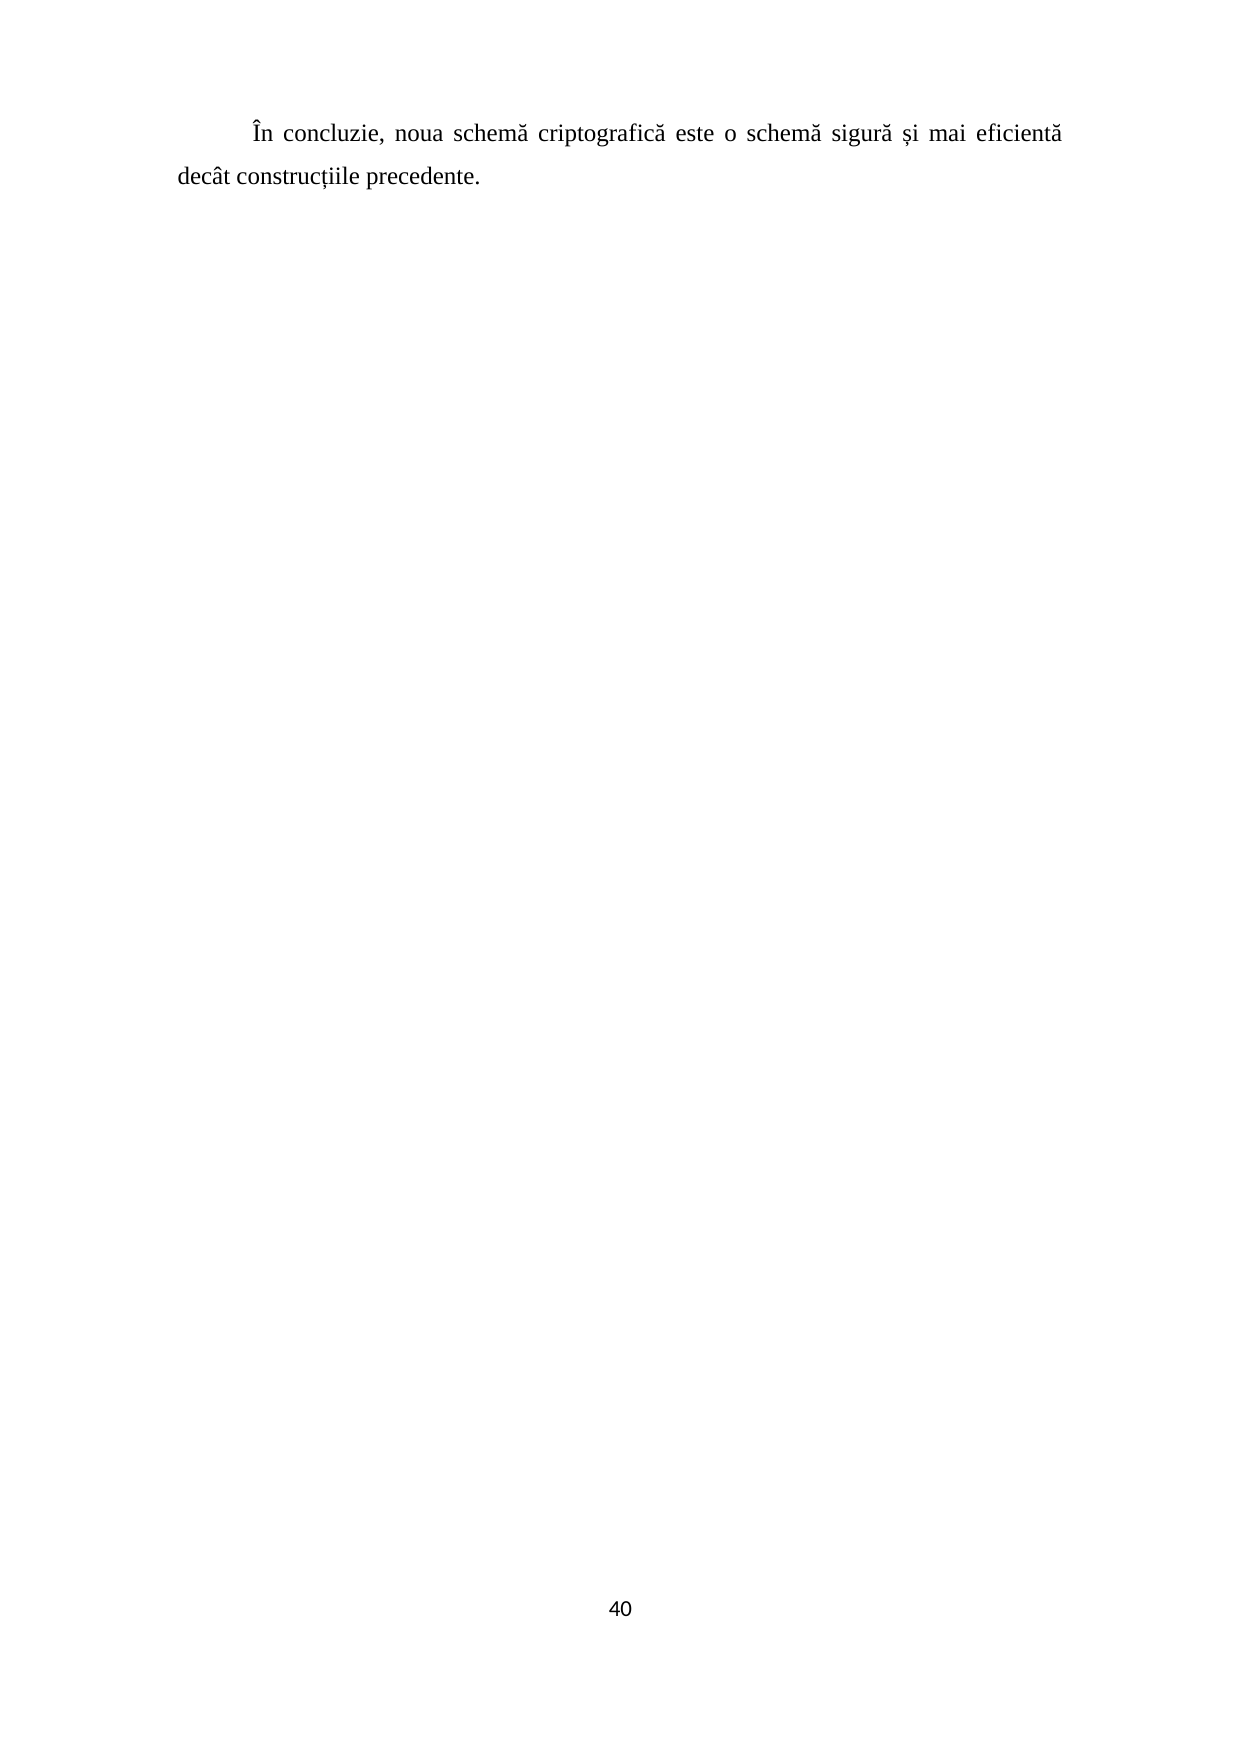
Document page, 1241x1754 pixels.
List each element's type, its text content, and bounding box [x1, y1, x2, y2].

text În concluzie, noua schemă criptografică este o schemă sigură și mai eficientă decât construcțiile precedente. [177, 118, 1063, 190]
